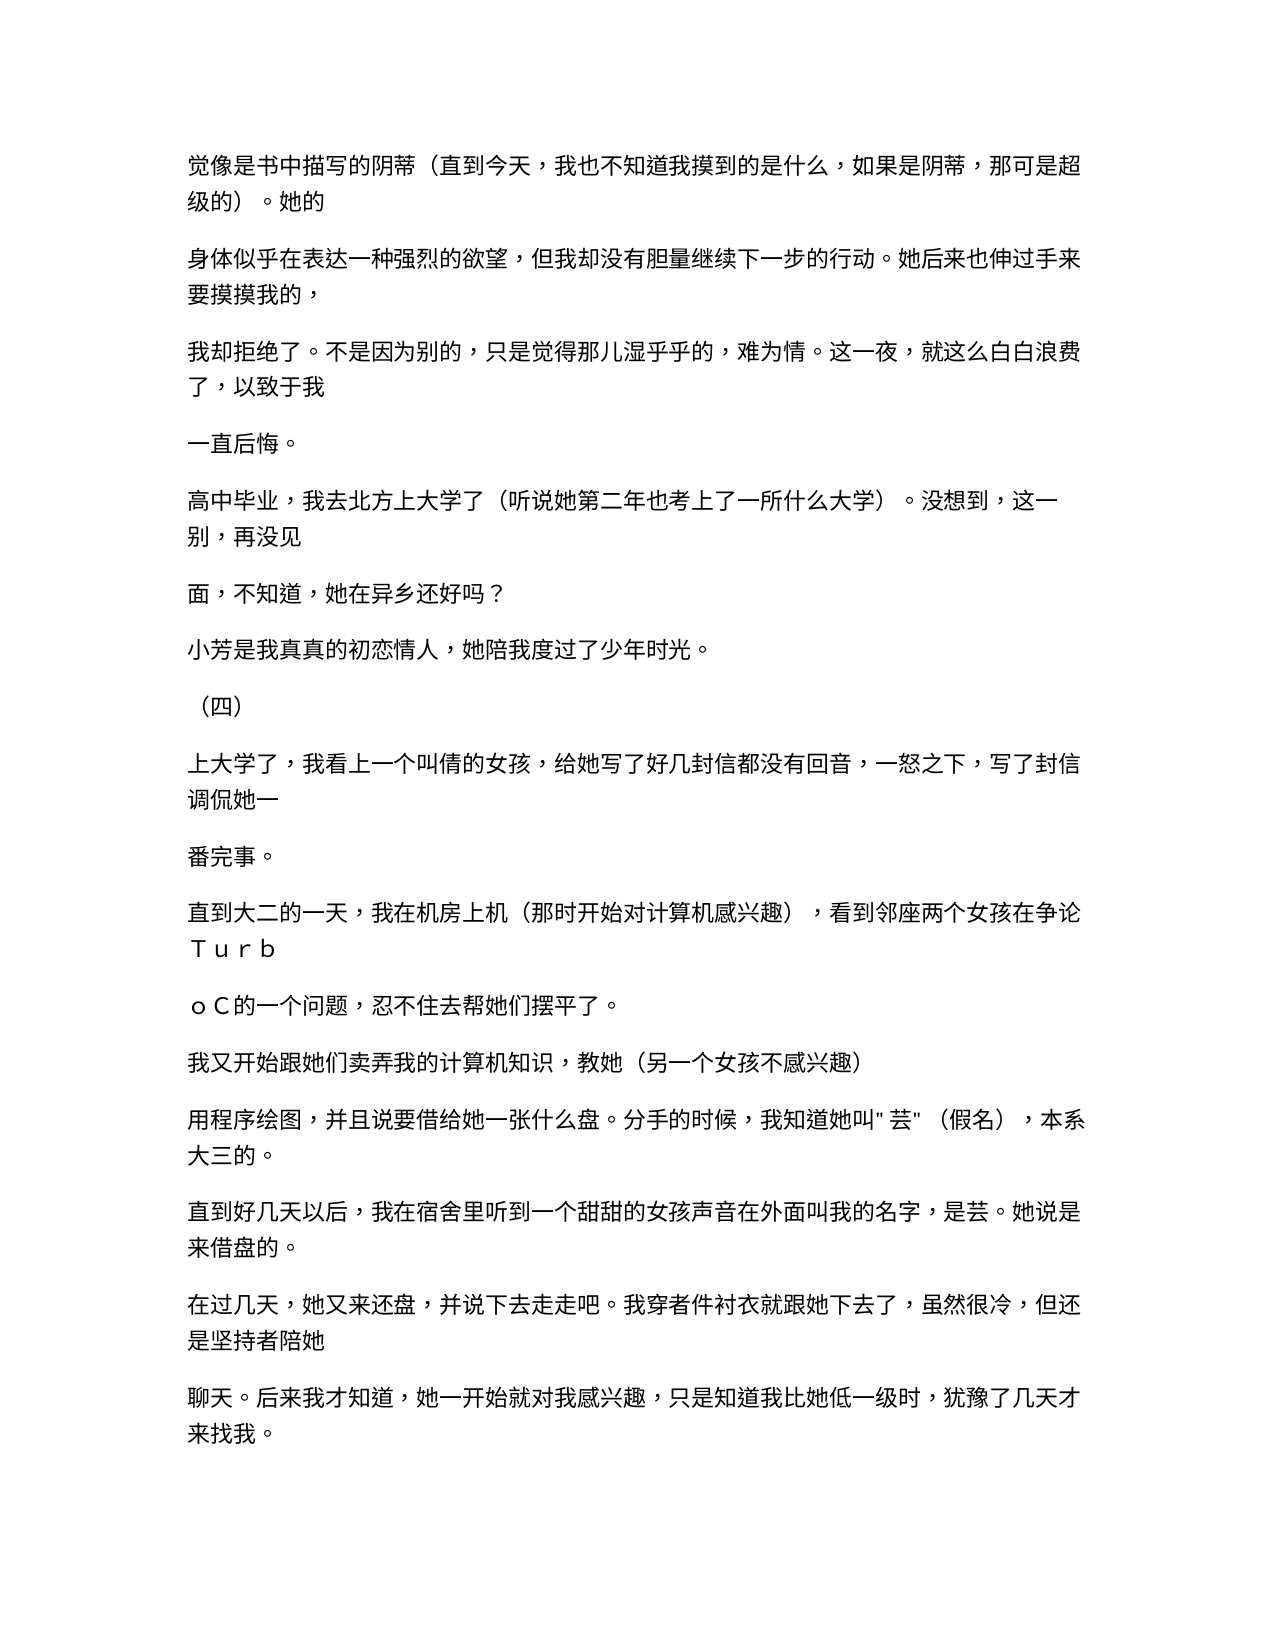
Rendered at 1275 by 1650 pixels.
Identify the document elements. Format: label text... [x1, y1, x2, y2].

text 一直后悔。 [187, 428, 1087, 459]
text （四） [187, 691, 1087, 722]
text 用程序绘图，并且说要借给她一张什么盘。分手的时候，我知道她叫" 芸" （假名），本系大三的。 [187, 1104, 1087, 1171]
text 直到大二的一天，我在机房上机（那时开始对计算机感兴趣），看到邻座两个女孩在争论Ｔｕｒｂ [187, 897, 1087, 964]
text 番完事。 [187, 841, 1087, 872]
text 我却拒绝了。不是因为别的，只是觉得那儿湿乎乎的，难为情。这一夜，就这么白白浪费了，以致于我 [187, 335, 1087, 403]
text 觉像是书中描写的阴蒂（直到今天，我也不知道我摸到的是什么，如果是阴蒂，那可是超级的）。她的 [187, 150, 1087, 217]
text 面，不知道，她在异乡还好吗？ [187, 578, 1087, 609]
text 身体似乎在表达一种强烈的欲望，但我却没有胆量继续下一步的行动。她后来也伸过手来要摸摸我的， [187, 243, 1087, 310]
text 聊天。后来我才知道，她一开始就对我感兴趣，只是知道我比她低一级时，犹豫了几天才来找我。 [187, 1382, 1087, 1449]
text 上大学了，我看上一个叫倩的女孩，给她写了好几封信都没有回音，一怒之下，写了封信调侃她一 [187, 748, 1087, 815]
text 直到好几天以后，我在宿舍里听到一个甜甜的女孩声音在外面叫我的名字，是芸。她说是来借盘的。 [187, 1196, 1087, 1263]
text 我又开始跟她们卖弄我的计算机知识，教她（另一个女孩不感兴趣） [187, 1047, 1087, 1078]
text 高中毕业，我去北方上大学了（听说她第二年也考上了一所什么大学）。没想到，这一别，再没见 [187, 485, 1087, 552]
text 在过几天，她又来还盘，并说下去走走吧。我穿者件衬衣就跟她下去了，虽然很冷，但还是坚持者陪她 [187, 1289, 1087, 1356]
text 小芳是我真真的初恋情人，她陪我度过了少年时光。 [187, 634, 1087, 666]
text ｏＣ的一个问题，忍不住去帮她们摆平了。 [187, 990, 1087, 1021]
